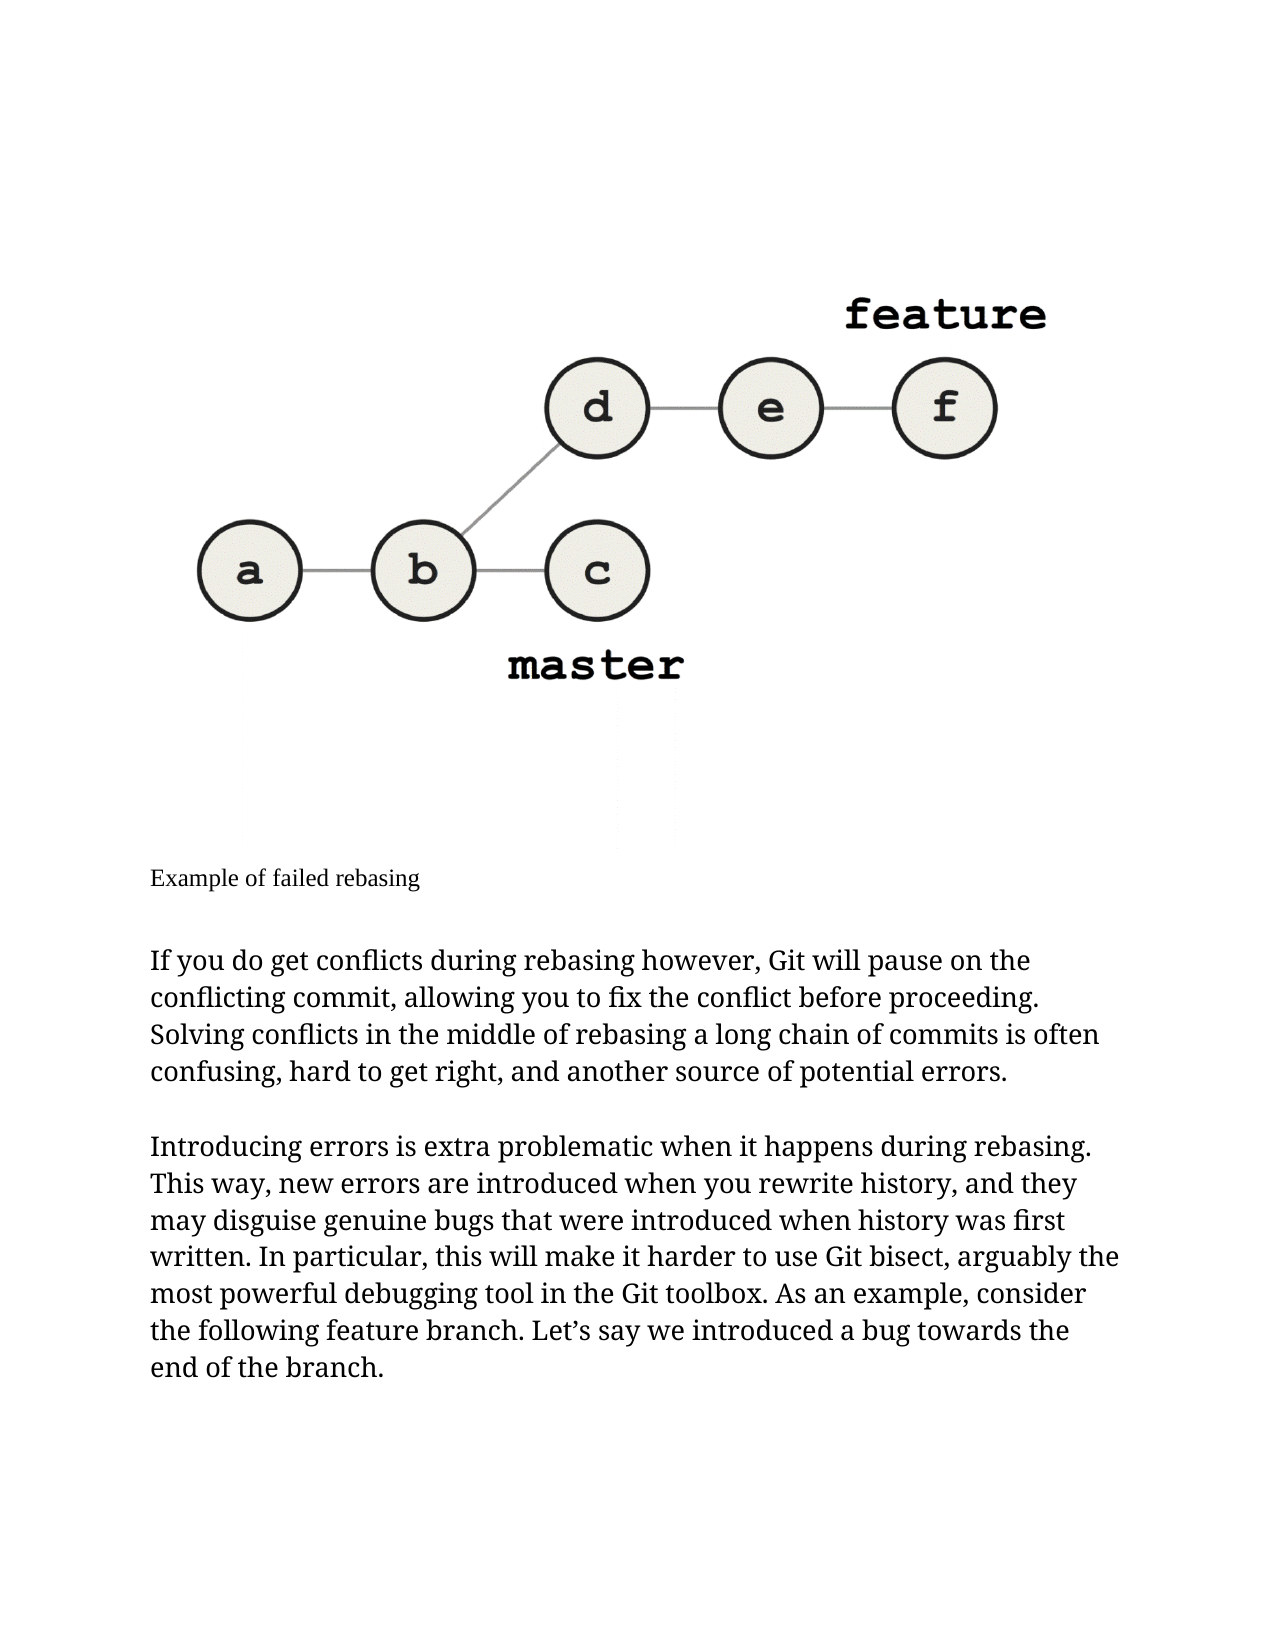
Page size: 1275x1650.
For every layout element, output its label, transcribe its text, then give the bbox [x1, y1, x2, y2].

text If you do get conflicts during rebasing however, Git will pause on the conflicting commit, allowing you to fix the conflict before proceeding. Solving conflicts in the middle of rebasing a long chain of commits is often confusing, hard to get right, and another source of potential errors. [150, 942, 1125, 1089]
text Introducing errors is extra problematic when it happens during rebasing. This way, new errors are introduced when you rewrite history, and they may disguise genuine bugs that were introduced when history was first written. In particular, this will make it harder to use Git bisect, arguably the most powerful debugging tool in the Git toolbox. As an example, consider the following feature branch. Let’s say we introduced a bug towards the end of the branch. [150, 1127, 1125, 1385]
text Example of failed rebasing [150, 863, 1125, 892]
picture [150, 150, 1275, 854]
